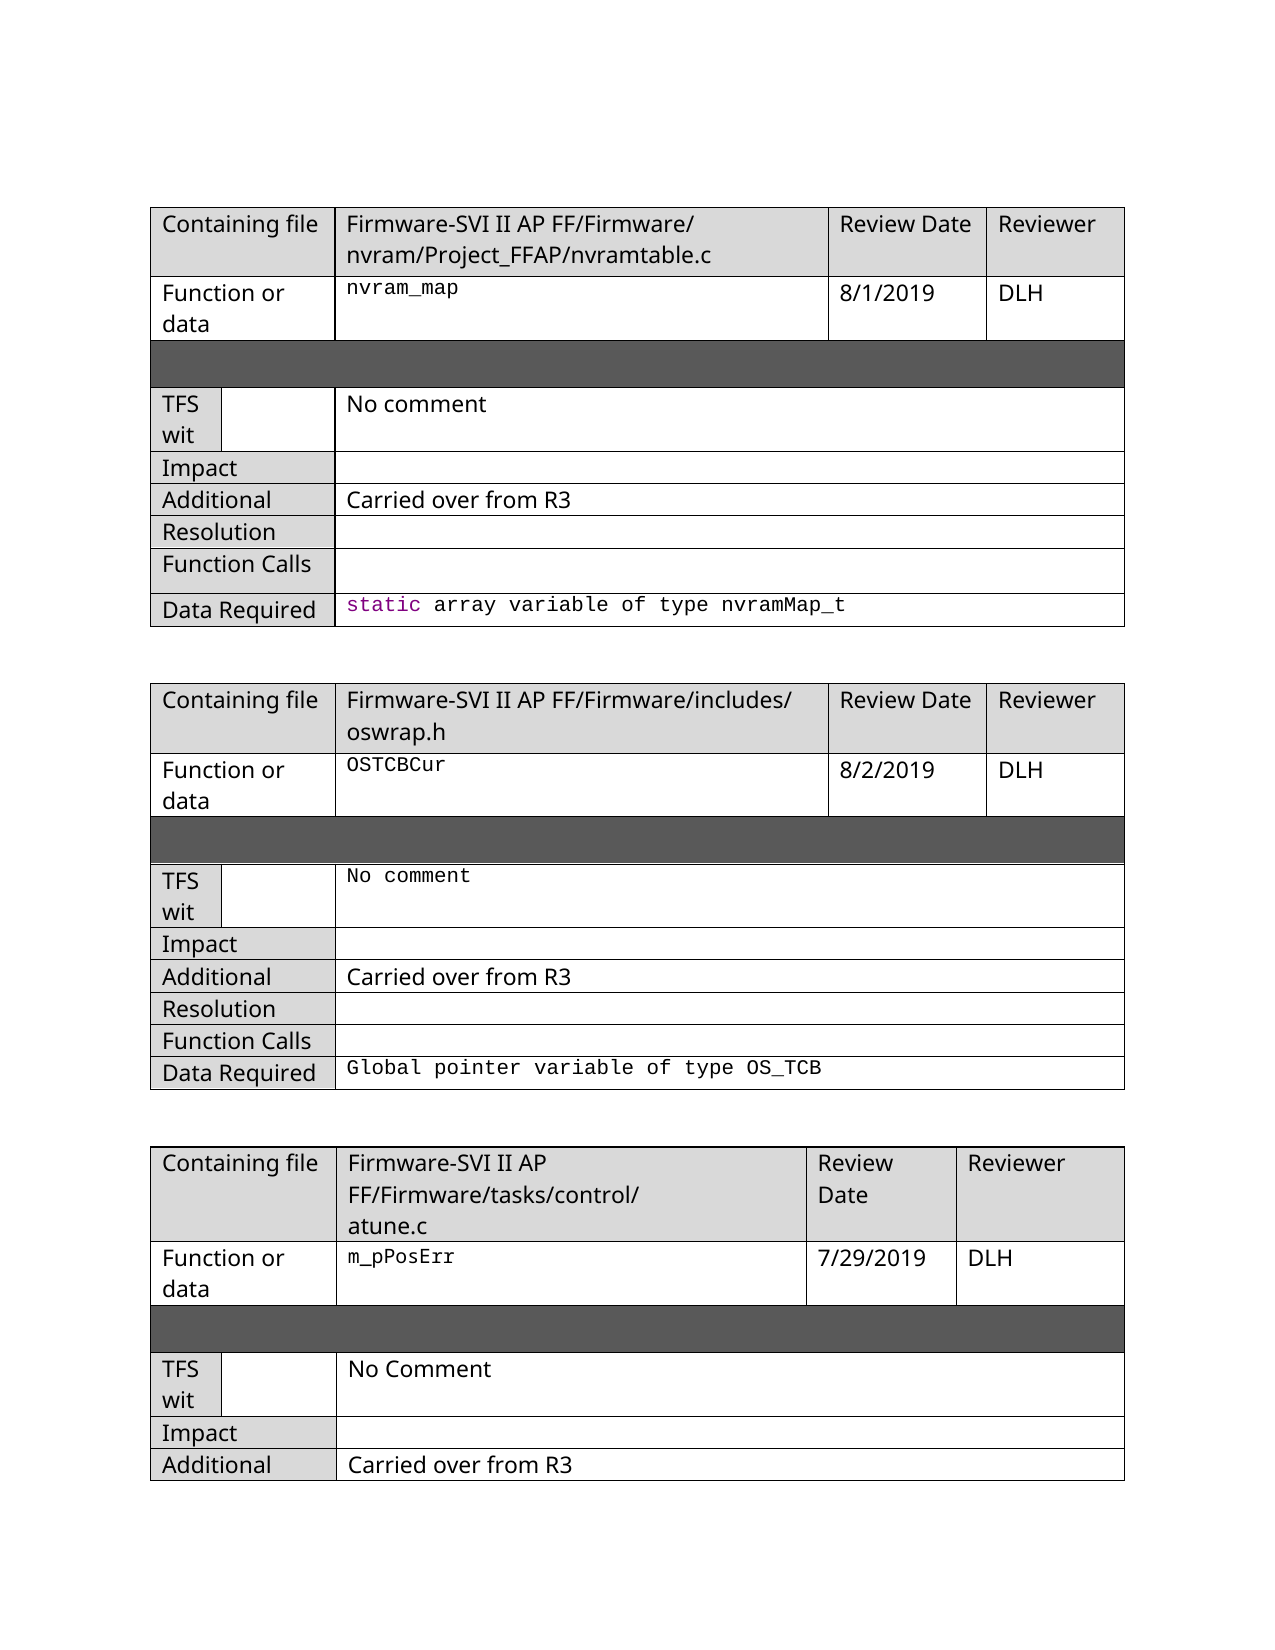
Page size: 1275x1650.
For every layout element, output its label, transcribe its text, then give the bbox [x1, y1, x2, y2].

table_cell Additional [151, 1449, 336, 1480]
table_header Containing file [151, 684, 335, 753]
table_cell TFS wit [151, 1353, 221, 1416]
table_cell OSTCBCur [336, 754, 828, 816]
table_header Firmware-SVI II AP FF/Firmware/ nvram/Project_FFAP/nvramtable.c [336, 208, 828, 276]
table_cell Carried over from R3 [336, 484, 1124, 515]
table_cell Function or data [151, 1242, 336, 1305]
table_cell [151, 341, 1124, 387]
table_cell [336, 549, 1124, 593]
table_header Firmware-SVI II AP FF/Firmware/includes/ oswrap.h [336, 684, 828, 753]
table_cell nvram_map [336, 277, 828, 339]
table_cell Impact [151, 928, 335, 959]
table_header Review Date [829, 208, 986, 276]
table_cell Function or data [151, 277, 334, 339]
table_cell [336, 1025, 1124, 1056]
table_header Review Date [829, 684, 986, 753]
table_cell [222, 865, 335, 927]
table_cell Global pointer variable of type OS_TCB [336, 1057, 1124, 1088]
table_cell 8/1/2019 [829, 277, 986, 339]
table_cell [336, 452, 1124, 483]
table_cell Resolution [151, 993, 335, 1024]
table_cell static array variable of type nvramMap_t [336, 594, 1124, 626]
table_cell Impact [151, 1417, 336, 1448]
table_cell DLH [957, 1242, 1124, 1305]
table_cell 7/29/2019 [807, 1242, 956, 1305]
table_cell Additional [151, 960, 335, 992]
table_cell [336, 928, 1124, 959]
table_cell [222, 388, 334, 451]
table_cell [336, 516, 1124, 547]
table_cell [337, 1417, 1124, 1448]
table_cell TFS wit [151, 865, 221, 927]
table_cell [151, 1306, 1124, 1352]
table_cell Function Calls [151, 549, 334, 593]
table_cell DLH [987, 277, 1124, 339]
table_header Reviewer [957, 1148, 1124, 1241]
table_header Reviewer [987, 208, 1124, 276]
table_cell No comment [336, 388, 1124, 451]
table_cell [151, 817, 1124, 863]
table_header Reviewer [987, 684, 1124, 753]
table_cell Carried over from R3 [336, 960, 1124, 992]
table_header Containing file [151, 208, 334, 276]
table_cell Impact [151, 452, 334, 483]
table_cell [336, 993, 1124, 1024]
table_cell Carried over from R3 [337, 1449, 1124, 1480]
table_cell Function Calls [151, 1025, 335, 1056]
table_cell No Comment [337, 1353, 1124, 1416]
table_cell DLH [987, 754, 1124, 816]
table_cell TFS wit [151, 388, 221, 451]
table_cell Function or data [151, 754, 335, 816]
table_cell Additional [151, 484, 334, 515]
table_cell Data Required [151, 1057, 335, 1088]
table_cell Data Required [151, 594, 334, 626]
table_header Review Date [807, 1148, 956, 1241]
table_cell 8/2/2019 [829, 754, 986, 816]
table_cell No comment [336, 865, 1124, 927]
table_header Containing file [151, 1148, 336, 1241]
table_cell m_pPosErr [337, 1242, 806, 1305]
table_header Firmware-SVI II AP FF/Firmware/tasks/control/ atune.c [337, 1148, 806, 1241]
table_cell Resolution [151, 516, 334, 547]
table_cell [222, 1353, 336, 1416]
